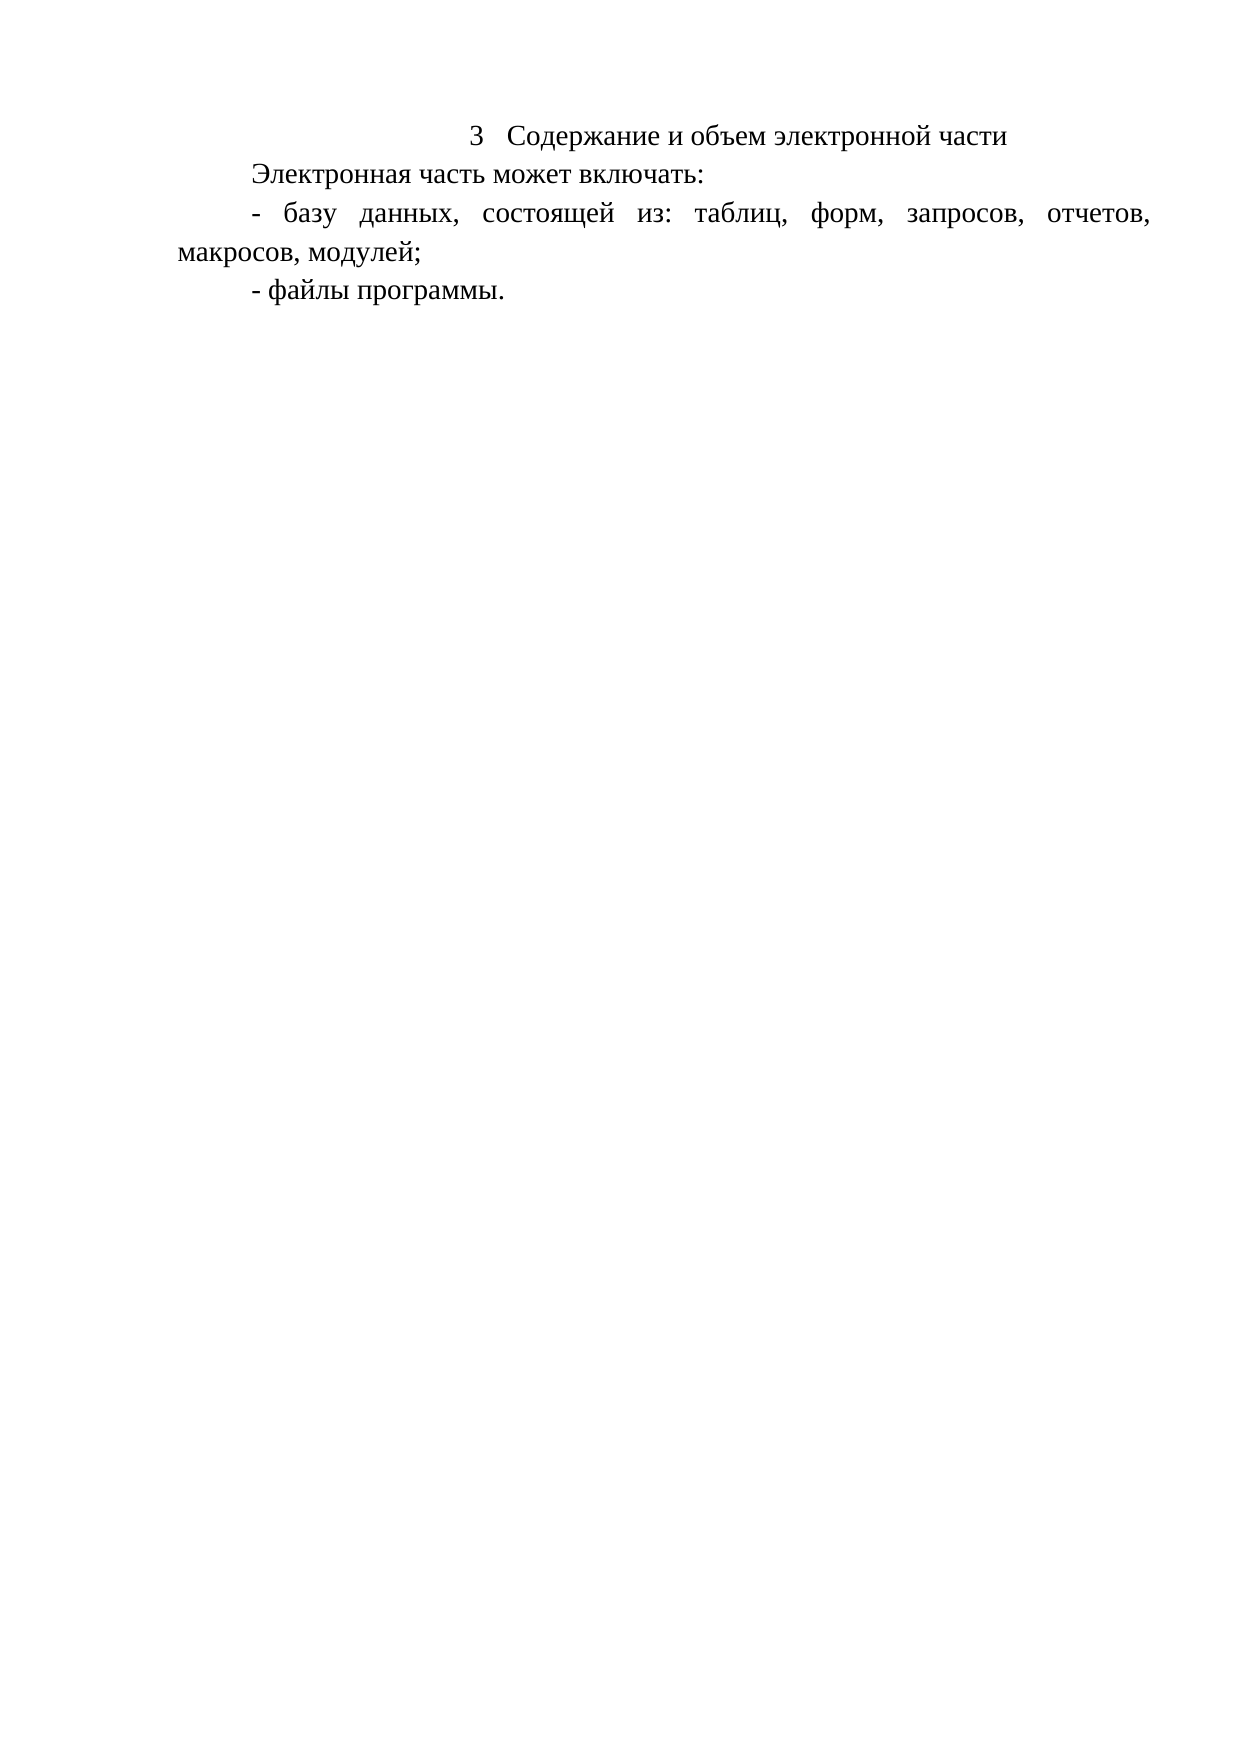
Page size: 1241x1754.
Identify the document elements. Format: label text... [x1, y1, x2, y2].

text - базу данных, состоящей из: таблиц, форм, запросов, отчетов, макросов, модулей; [177, 195, 1152, 267]
text - файлы программы. [177, 272, 1152, 306]
text Электронная часть может включать: [177, 157, 1152, 190]
list Содержание и объем электронной части [325, 118, 1152, 152]
